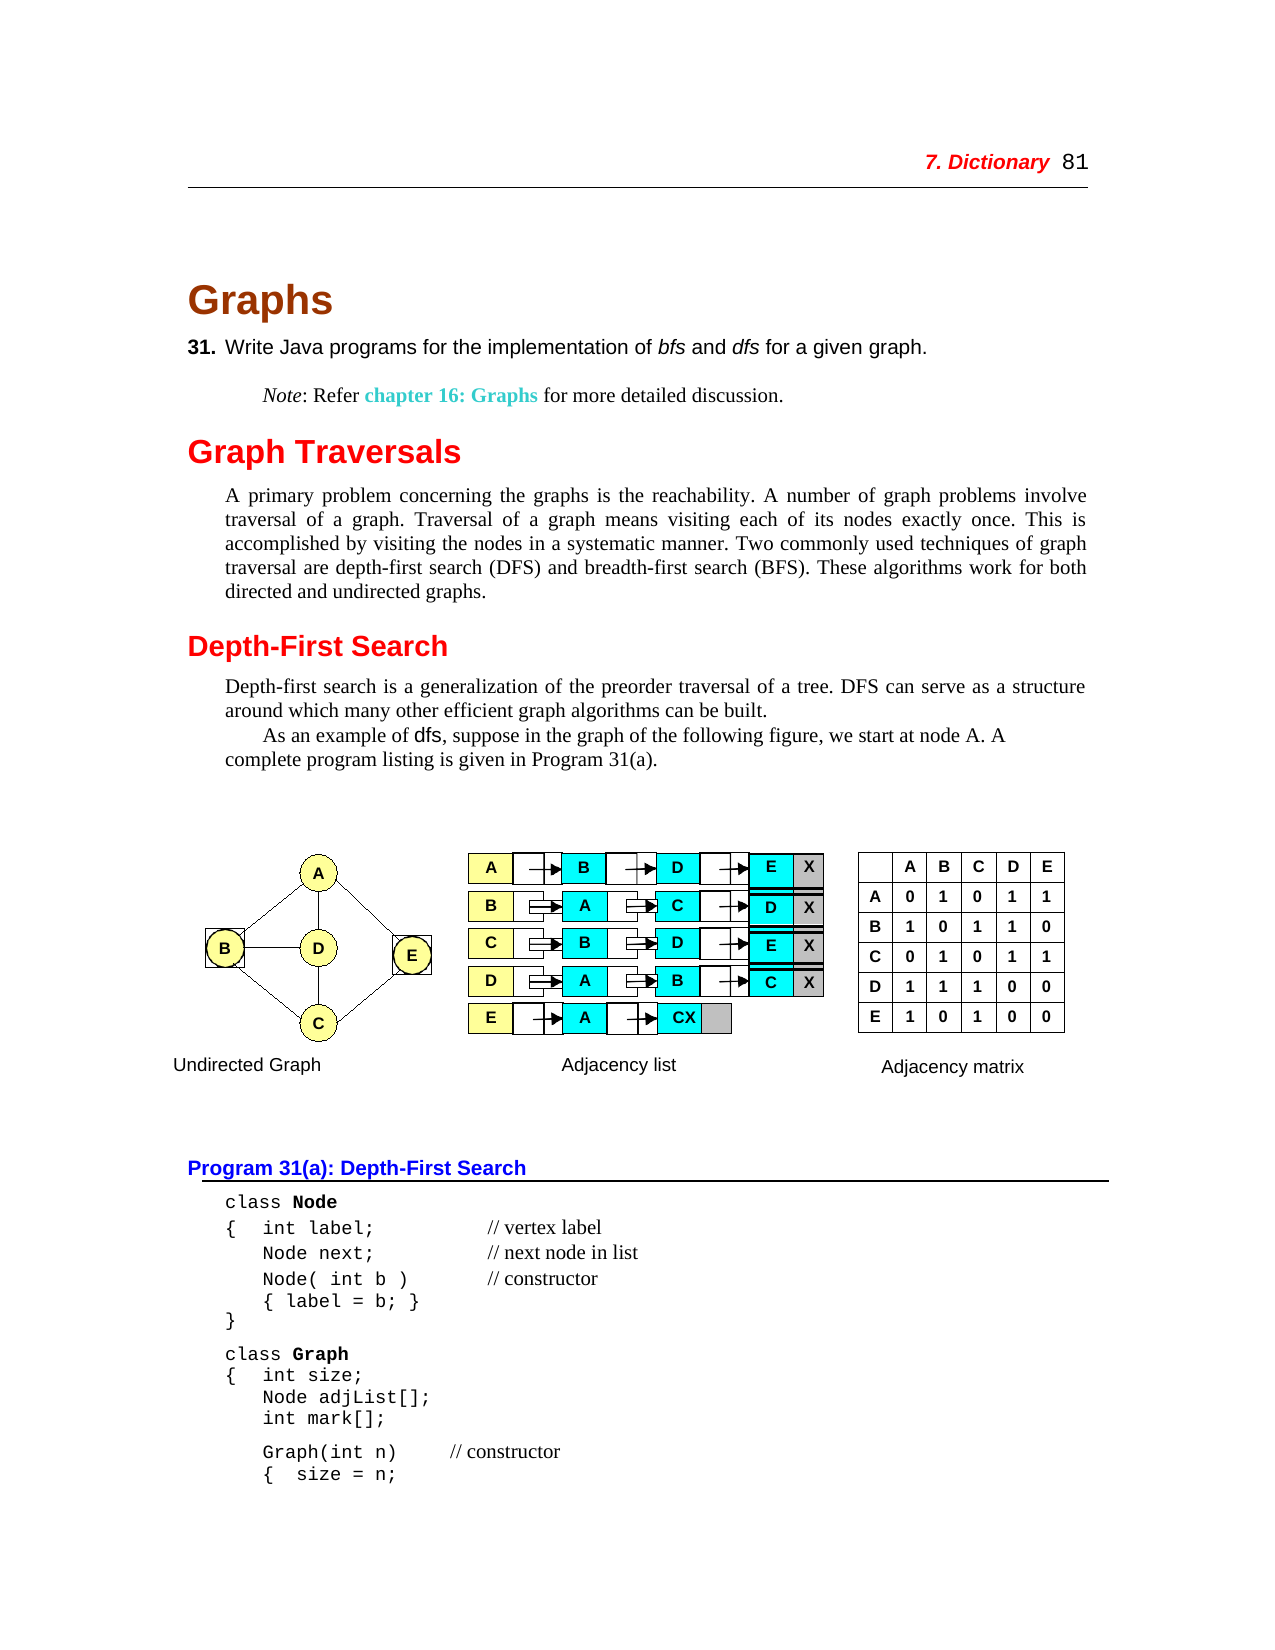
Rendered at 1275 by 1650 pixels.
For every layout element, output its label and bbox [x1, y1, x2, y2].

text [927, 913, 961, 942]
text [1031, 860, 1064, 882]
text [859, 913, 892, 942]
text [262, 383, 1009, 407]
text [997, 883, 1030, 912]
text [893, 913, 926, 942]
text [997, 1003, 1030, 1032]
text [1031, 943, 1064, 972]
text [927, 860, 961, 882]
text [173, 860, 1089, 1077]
picture [513, 853, 561, 860]
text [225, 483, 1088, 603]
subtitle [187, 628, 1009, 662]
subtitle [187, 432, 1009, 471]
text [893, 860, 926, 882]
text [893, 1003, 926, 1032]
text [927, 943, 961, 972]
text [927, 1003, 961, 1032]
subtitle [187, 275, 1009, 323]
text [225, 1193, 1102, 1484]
picture [700, 853, 748, 860]
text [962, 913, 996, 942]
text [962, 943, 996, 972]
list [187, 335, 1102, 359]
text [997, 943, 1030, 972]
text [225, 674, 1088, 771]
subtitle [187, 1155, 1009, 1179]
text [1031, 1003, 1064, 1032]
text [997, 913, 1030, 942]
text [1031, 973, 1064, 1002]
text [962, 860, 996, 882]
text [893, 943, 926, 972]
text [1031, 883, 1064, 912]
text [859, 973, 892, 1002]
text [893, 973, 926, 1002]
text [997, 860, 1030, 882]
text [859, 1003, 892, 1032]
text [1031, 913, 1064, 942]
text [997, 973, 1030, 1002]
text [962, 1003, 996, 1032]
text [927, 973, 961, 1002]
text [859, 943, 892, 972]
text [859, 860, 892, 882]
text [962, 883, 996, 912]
picture [606, 853, 656, 860]
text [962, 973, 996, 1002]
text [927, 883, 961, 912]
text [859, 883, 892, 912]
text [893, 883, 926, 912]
